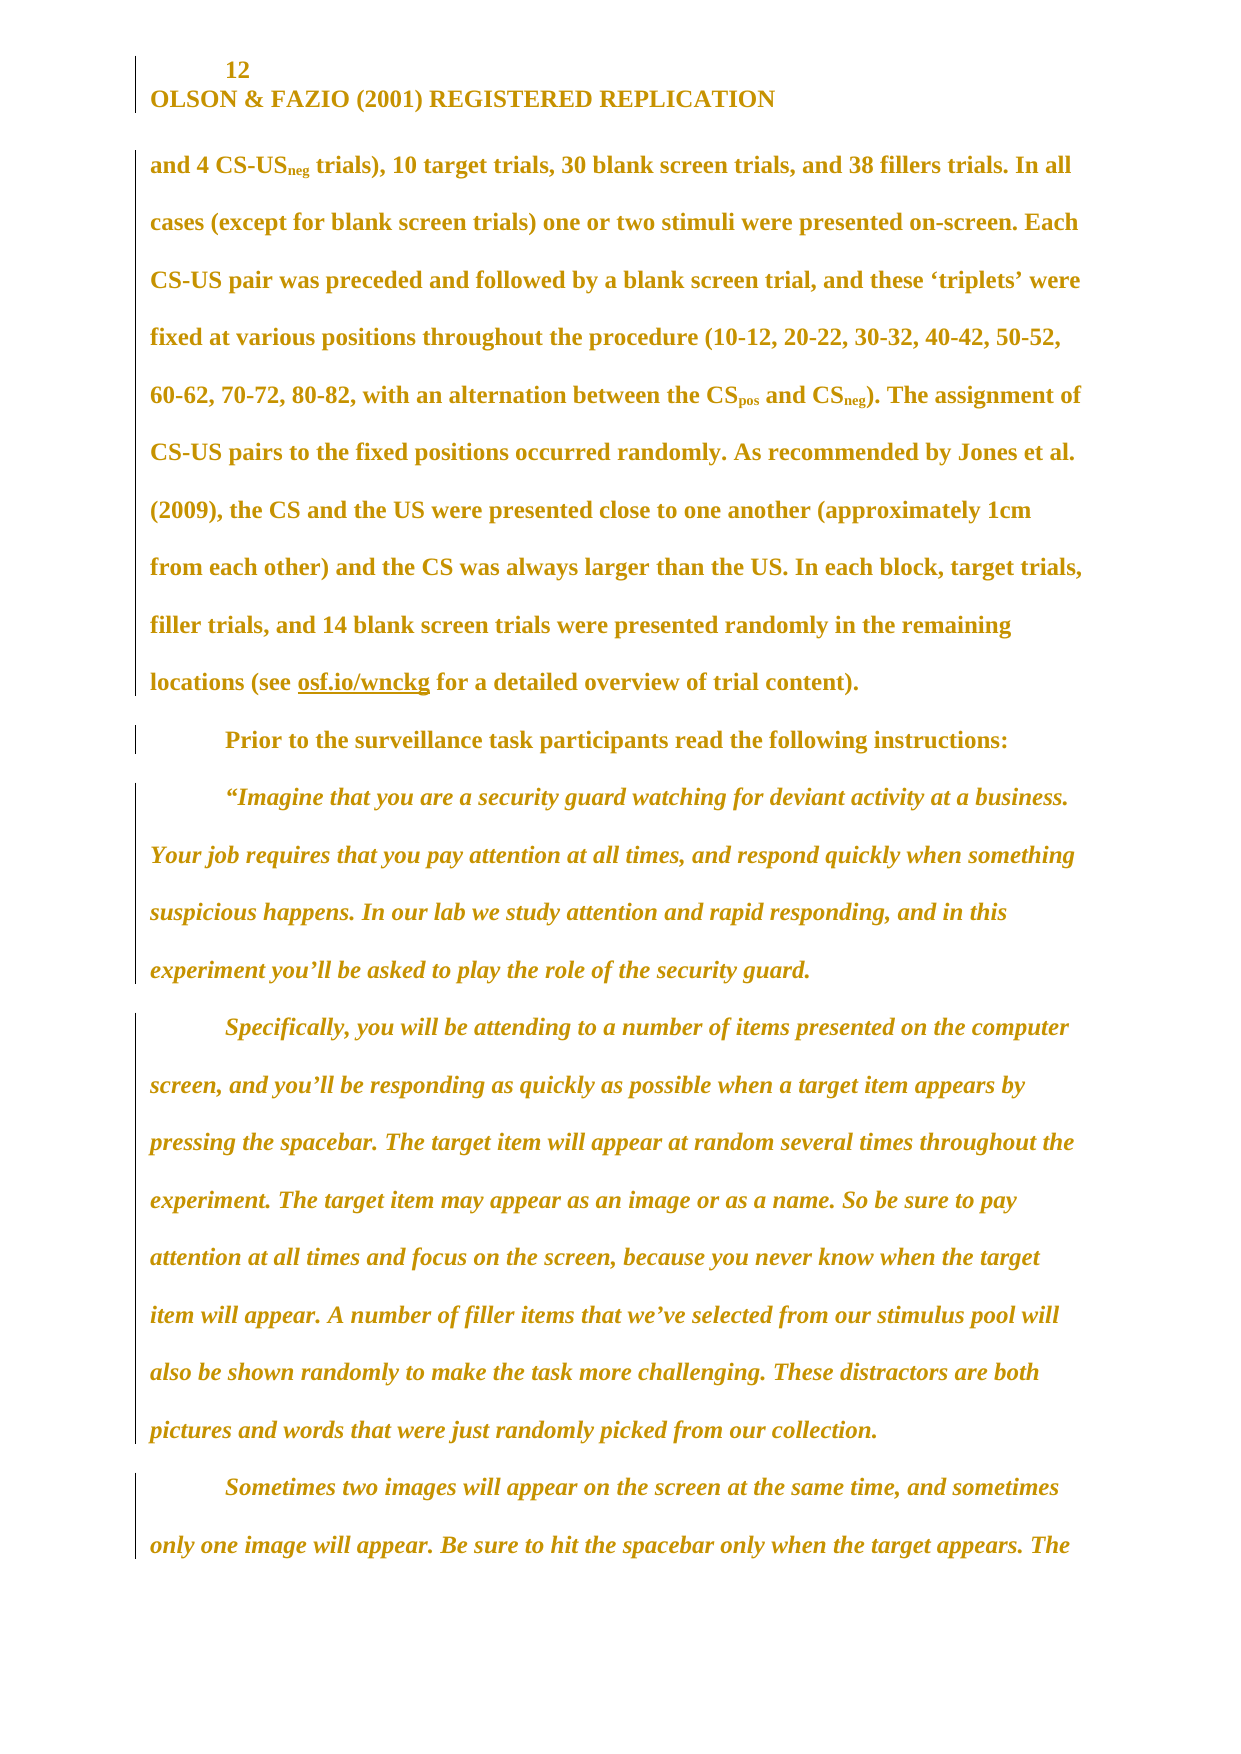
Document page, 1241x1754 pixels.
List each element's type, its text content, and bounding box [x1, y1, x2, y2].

text “Imagine that you are a security guard watching for deviant activity at a business. Your job requires that you pay attention at all times, and respond quickly when something suspicious happens. In our lab we study attention and rapid responding, and in this experiment you’ll be asked to play the role of the security guard. [150, 782, 1090, 984]
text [150, 1472, 1090, 1559]
text Specifically, you will be attending to a number of items presented on the computer screen, and you’ll be responding as quickly as possible when a target item appears by pressing the spacebar. The target item will appear at random several times throughout the experiment. The target item may appear as an image or as a name. So be sure to pay attention at all times and focus on the screen, because you never know when the target item will appear. A number of filler items that we’ve selected from our stimulus pool will also be shown randomly to make the task more challenging. These distractors are both pictures and words that were just randomly picked from our collection. [150, 1012, 1090, 1444]
text Prior to the surveillance task participants read the following instructions: [150, 725, 1090, 754]
